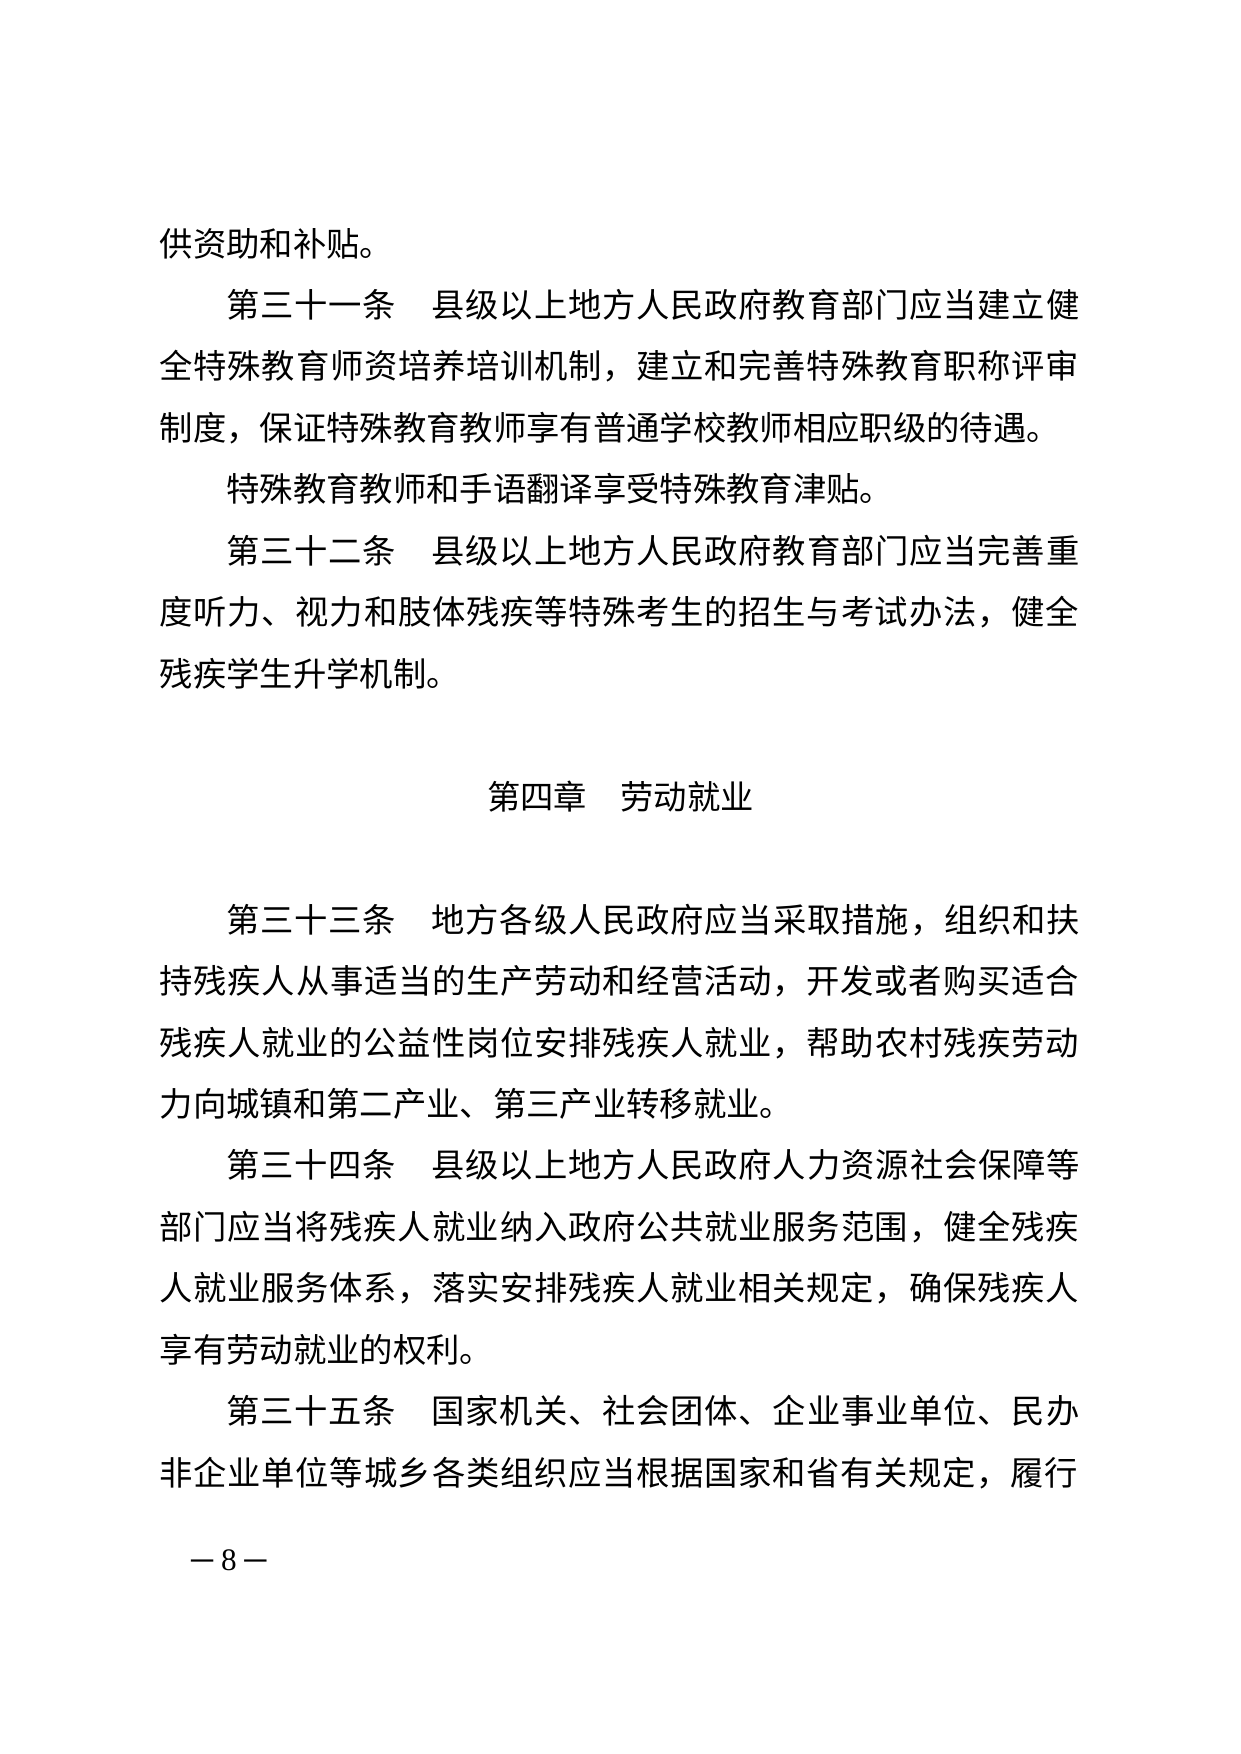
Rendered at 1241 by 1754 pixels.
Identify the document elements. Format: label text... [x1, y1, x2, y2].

text 特殊教育教师和手语翻译享受特殊教育津贴。 [159, 453, 1081, 514]
text 第三十三条 地方各级人民政府应当采取措施，组织和扶持残疾人从事适当的生产劳动和经营活动，开发或者购买适合残疾人就业的公益性岗位安排残疾人就业，帮助农村残疾劳动力向城镇和第二产业、第三产业转移就业。 [159, 883, 1081, 1129]
text 第三十四条 县级以上地方人民政府人力资源社会保障等部门应当将残疾人就业纳入政府公共就业服务范围，健全残疾人就业服务体系，落实安排残疾人就业相关规定，确保残疾人享有劳动就业的权利。 [159, 1129, 1081, 1374]
text 第三十一条 县级以上地方人民政府教育部门应当建立健全特殊教育师资培养培训机制，建立和完善特殊教育职称评审制度，保证特殊教育教师享有普通学校教师相应职级的待遇。 [159, 268, 1081, 453]
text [159, 207, 1081, 268]
text 第三十二条 县级以上地方人民政府教育部门应当完善重度听力、视力和肢体残疾等特殊考生的招生与考试办法，健全残疾学生升学机制。 [159, 514, 1081, 698]
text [159, 1374, 1081, 1497]
text 第四章 劳动就业 [159, 760, 1081, 821]
